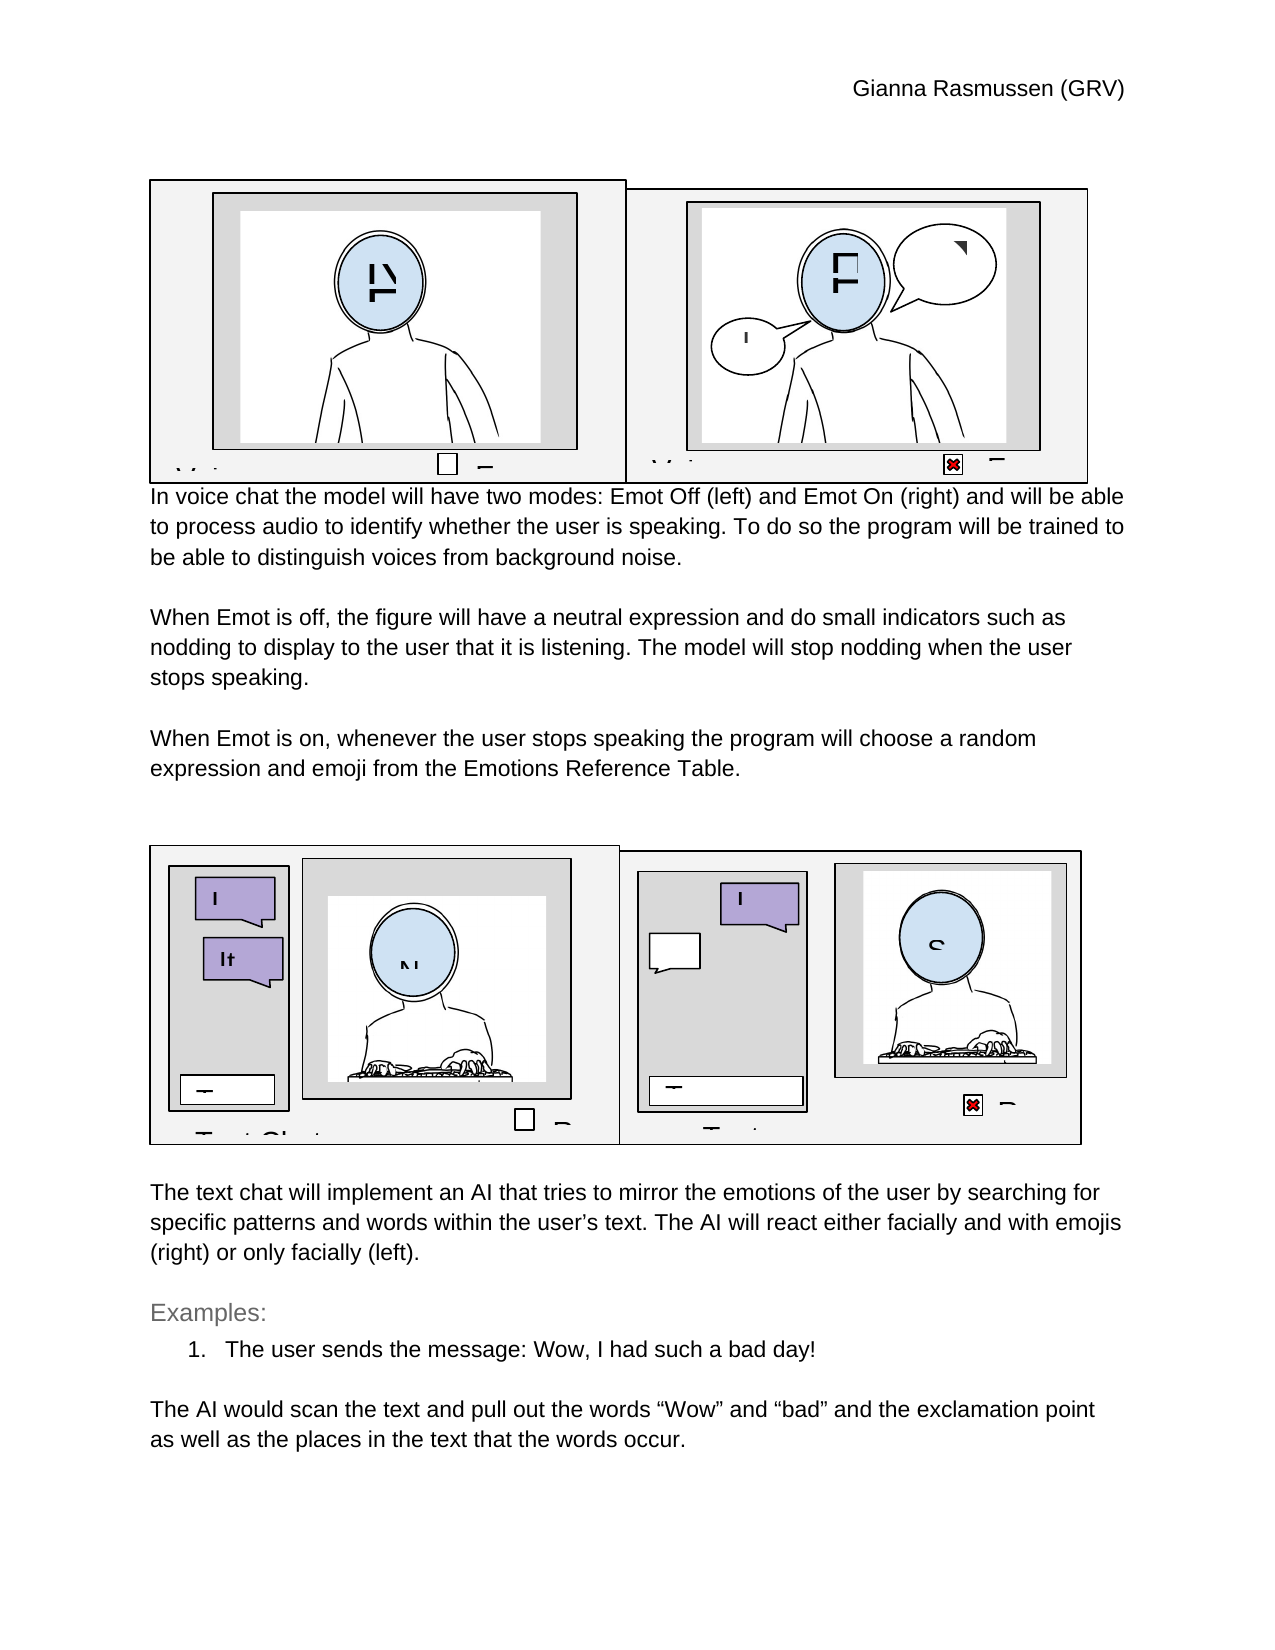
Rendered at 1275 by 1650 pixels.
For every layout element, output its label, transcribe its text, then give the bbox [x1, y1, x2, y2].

text The text chat will implement an AI that tries to mirror the emotions of the user by searching for specific patterns and words within the user’s text. The AI will react either facially and with emojis (right) or only facially (left). [150, 1179, 1125, 1265]
text When Emot is on, whenever the user stops speaking the program will choose a random expression and emoji from the Emotions Reference Table. [150, 725, 1125, 781]
subtitle Examples: [150, 1298, 1125, 1327]
picture [240, 211, 541, 443]
text The AI would scan the text and pull out the words “Wow” and “bad” and the exclamation point as well as the places in the text that the words occur. [150, 1396, 1125, 1452]
picture [701, 208, 1007, 443]
picture [863, 871, 1052, 1064]
text In voice chat the model will have two modes: Emot Off (left) and Emot On (right) and will be able to process audio to identify whether the user is speaking. To do so the program will be trained to be able to distinguish voices from background noise. [150, 483, 1125, 570]
text When Emot is off, the figure will have a neutral expression and do small indicators such as nodding to display to the user that it is listening. The model will stop nodding when the user stops speaking. [150, 604, 1125, 691]
picture [327, 896, 547, 1082]
list The user sends the message: Wow, I had such a bad day! [187, 1336, 1125, 1362]
